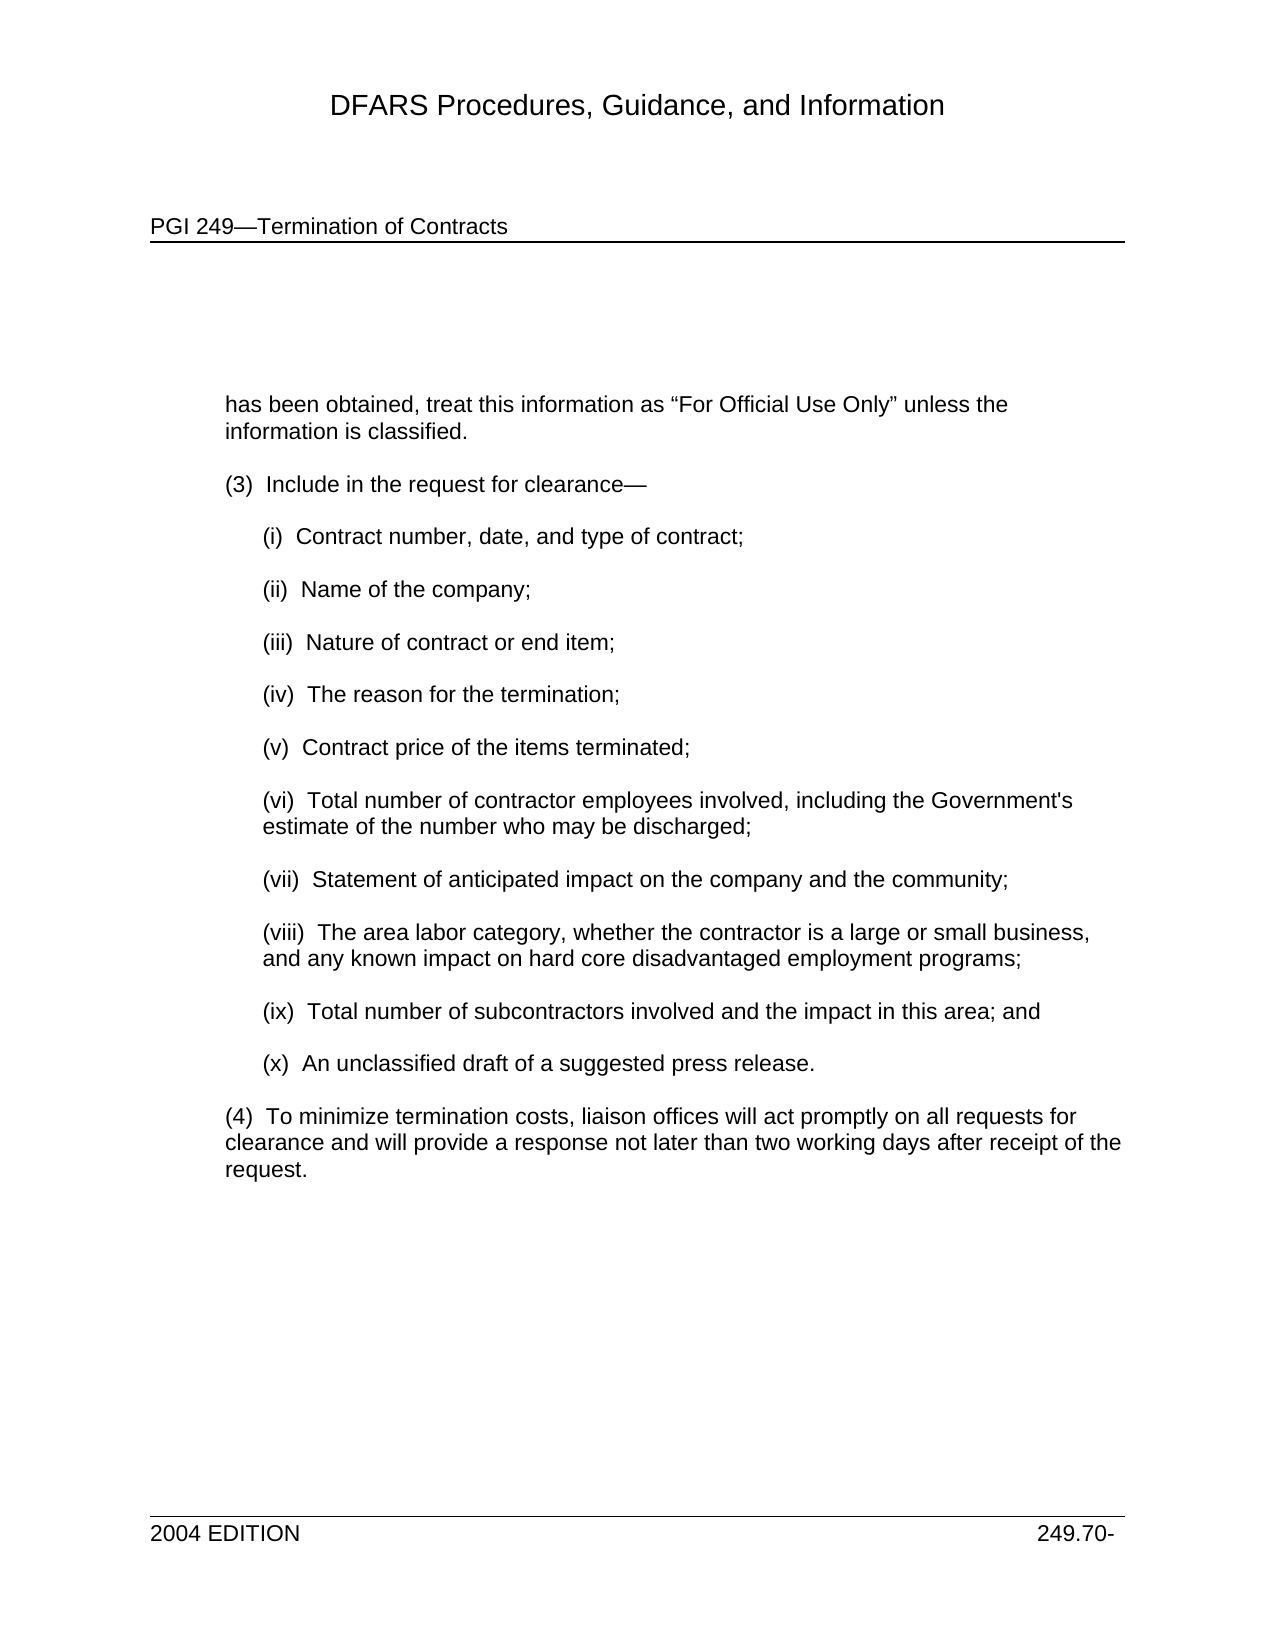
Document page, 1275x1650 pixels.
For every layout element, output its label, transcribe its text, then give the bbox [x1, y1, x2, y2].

list (4) To minimize termination costs, liaison offices will act promptly on all requests for clearance and will provide a response not later than two working days after receipt of the request. [187, 1077, 1125, 1182]
list (3) Include in the request for clearance— [187, 444, 1125, 497]
list (ix) Total number of subcontractors involved and the impact in this area; and [225, 971, 1125, 1024]
list (vi) Total number of contractor employees involved, including the Government's estimate of the number who may be discharged; [225, 760, 1125, 839]
list (v) Contract price of the items terminated; [225, 708, 1125, 760]
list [187, 391, 1125, 444]
list (vii) Statement of anticipated impact on the company and the community; [225, 839, 1125, 892]
list (i) Contract number, date, and type of contract; [225, 497, 1125, 549]
list (x) An unclassified draft of a suggested press release. [225, 1024, 1125, 1077]
list (viii) The area labor category, whether the contractor is a large or small business, and any known impact on hard core disadvantaged employment programs; [225, 892, 1125, 971]
list (ii) Name of the company; [225, 549, 1125, 602]
list (iii) Nature of contract or end item; [225, 602, 1125, 655]
list (iv) The reason for the termination; [225, 655, 1125, 708]
